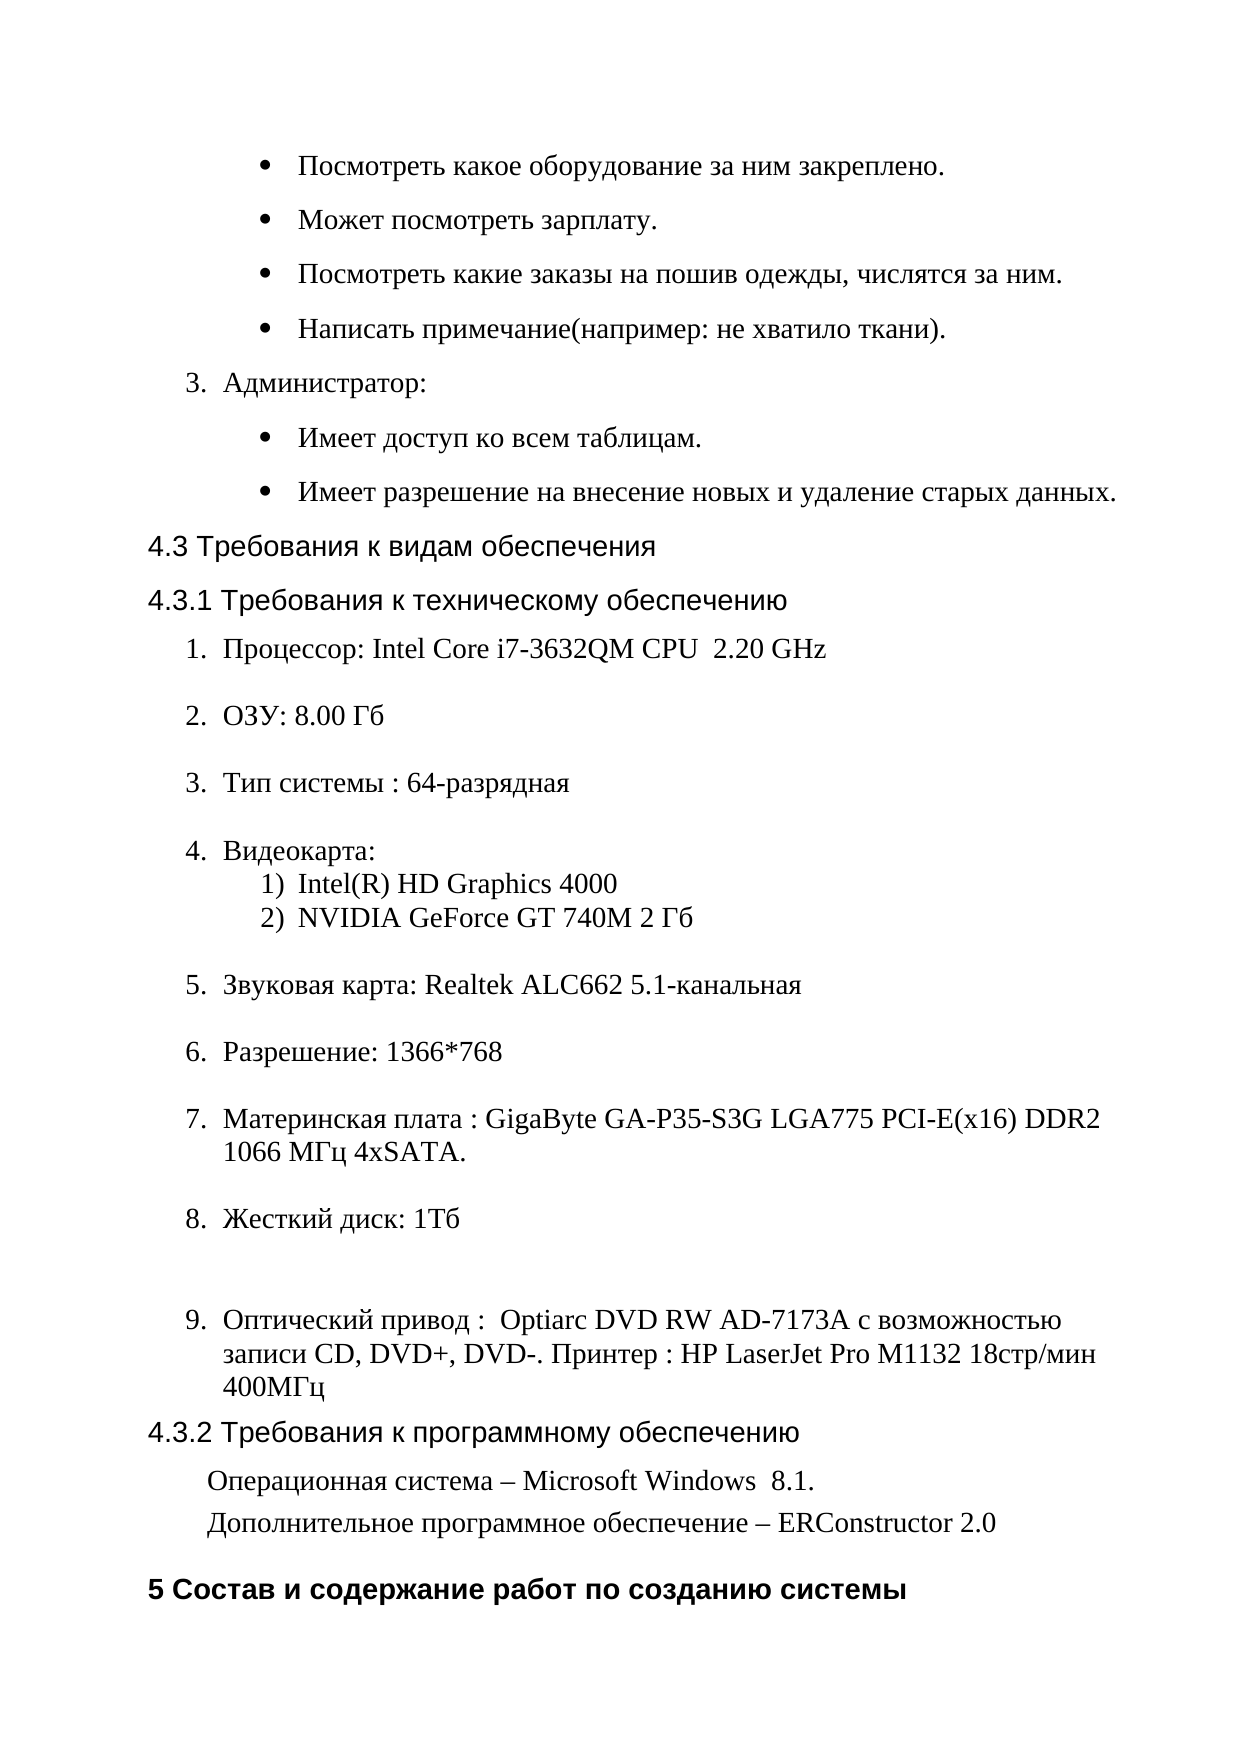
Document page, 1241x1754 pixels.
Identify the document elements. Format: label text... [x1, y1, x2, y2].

text Операционная система – Microsoft Windows 8.1. [148, 1463, 1152, 1497]
text 4.3.1 Требования к техническому обеспечению [148, 583, 1152, 617]
list Написать примечание(например: не хватило ткани). [260, 311, 1152, 345]
list Оптический привод : Optiarc DVD RW AD-7173A с возможностью записи CD, DVD+, DVD-. Принтер : HP LaserJet Pro M1132 18стр/мин 400МГц [185, 1302, 1152, 1403]
list Имеет разрешение на внесение новых и удаление старых данных. [260, 474, 1152, 508]
list Видеокарта: [185, 833, 1152, 866]
text 4.3.2 Требования к программному обеспечению [148, 1415, 1152, 1449]
text 5 Состав и содержание работ по созданию системы [148, 1572, 1152, 1606]
list Разрешение: 1366*768 [185, 1034, 1152, 1067]
list Посмотреть какие заказы на пошив одежды, числятся за ним. [260, 257, 1152, 290]
list NVIDIA GeForce GT 740M 2 Гб [260, 900, 1152, 933]
text 4.3 Требования к видам обеспечения [148, 529, 1152, 562]
list Материнская плата : GigaByte GA-P35-S3G LGA775 PCI-E(x16) DDR2 1066 МГц 4xSATA. [185, 1101, 1152, 1168]
list Имеет доступ ко всем таблицам. [260, 420, 1152, 454]
list Звуковая карта: Realtek ALC662 5.1-канальная [185, 967, 1152, 1000]
list Посмотреть какое оборудование за ним закреплено. [260, 148, 1152, 181]
text Дополнительное программное обеспечение – ERConstructor 2.0 [148, 1505, 1152, 1539]
list Жесткий диск: 1Тб [185, 1202, 1152, 1235]
list Тип системы : 64-разрядная [185, 766, 1152, 799]
list Администратор: [185, 366, 1152, 399]
list Процессор: Intel Core i7-3632QM CPU 2.20 GHz [185, 631, 1152, 665]
list Может посмотреть зарплату. [260, 202, 1152, 236]
list ОЗУ: 8.00 Гб [185, 698, 1152, 732]
list Intel(R) HD Graphics 4000 [260, 866, 1152, 900]
